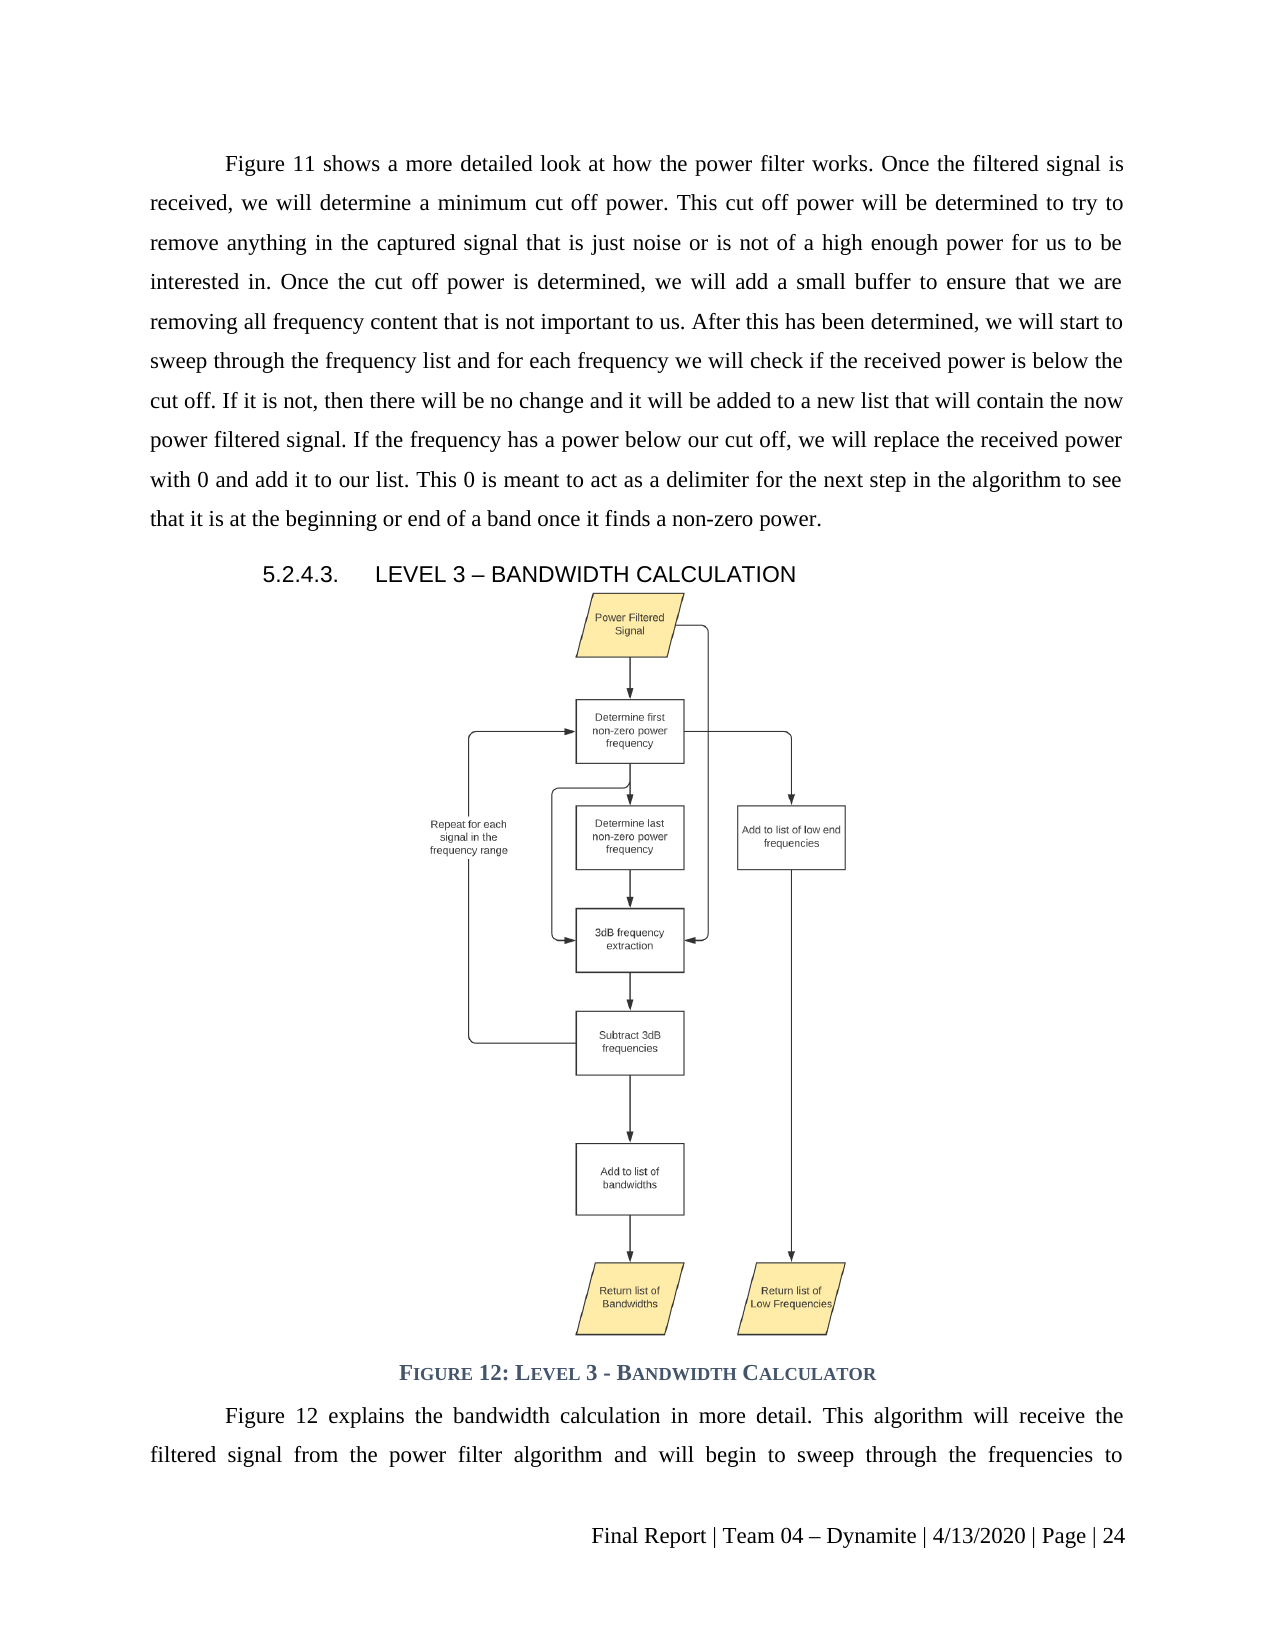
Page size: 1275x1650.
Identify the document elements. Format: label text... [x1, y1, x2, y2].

text Figure 11 shows a more detailed look at how the power filter works. Once the filtered signal is received, we will determine a minimum cut off power. This cut off power will be determined to try to remove anything in the captured signal that is just noise or is not of a high enough power for us to be interested in. Once the cut off power is determined, we will add a small buffer to ensure that we are removing all frequency content that is not important to us. After this has been determined, we will start to sweep through the frequency list and for each frequency we will check if the received power is below the cut off. If it is not, then there will be no change and it will be added to a new list that will contain the now power filtered signal. If the frequency has a power below our cut off, we will replace the received power with 0 and add it to our list. This 0 is meant to act as a delimiter for the next step in the algorithm to see that it is at the beginning or end of a band once it finds a non-zero power. [150, 150, 1125, 532]
picture [427, 590, 848, 1340]
subtitle Level 3 – Bandwidth Calculation [262, 561, 1125, 588]
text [150, 1402, 1125, 1467]
